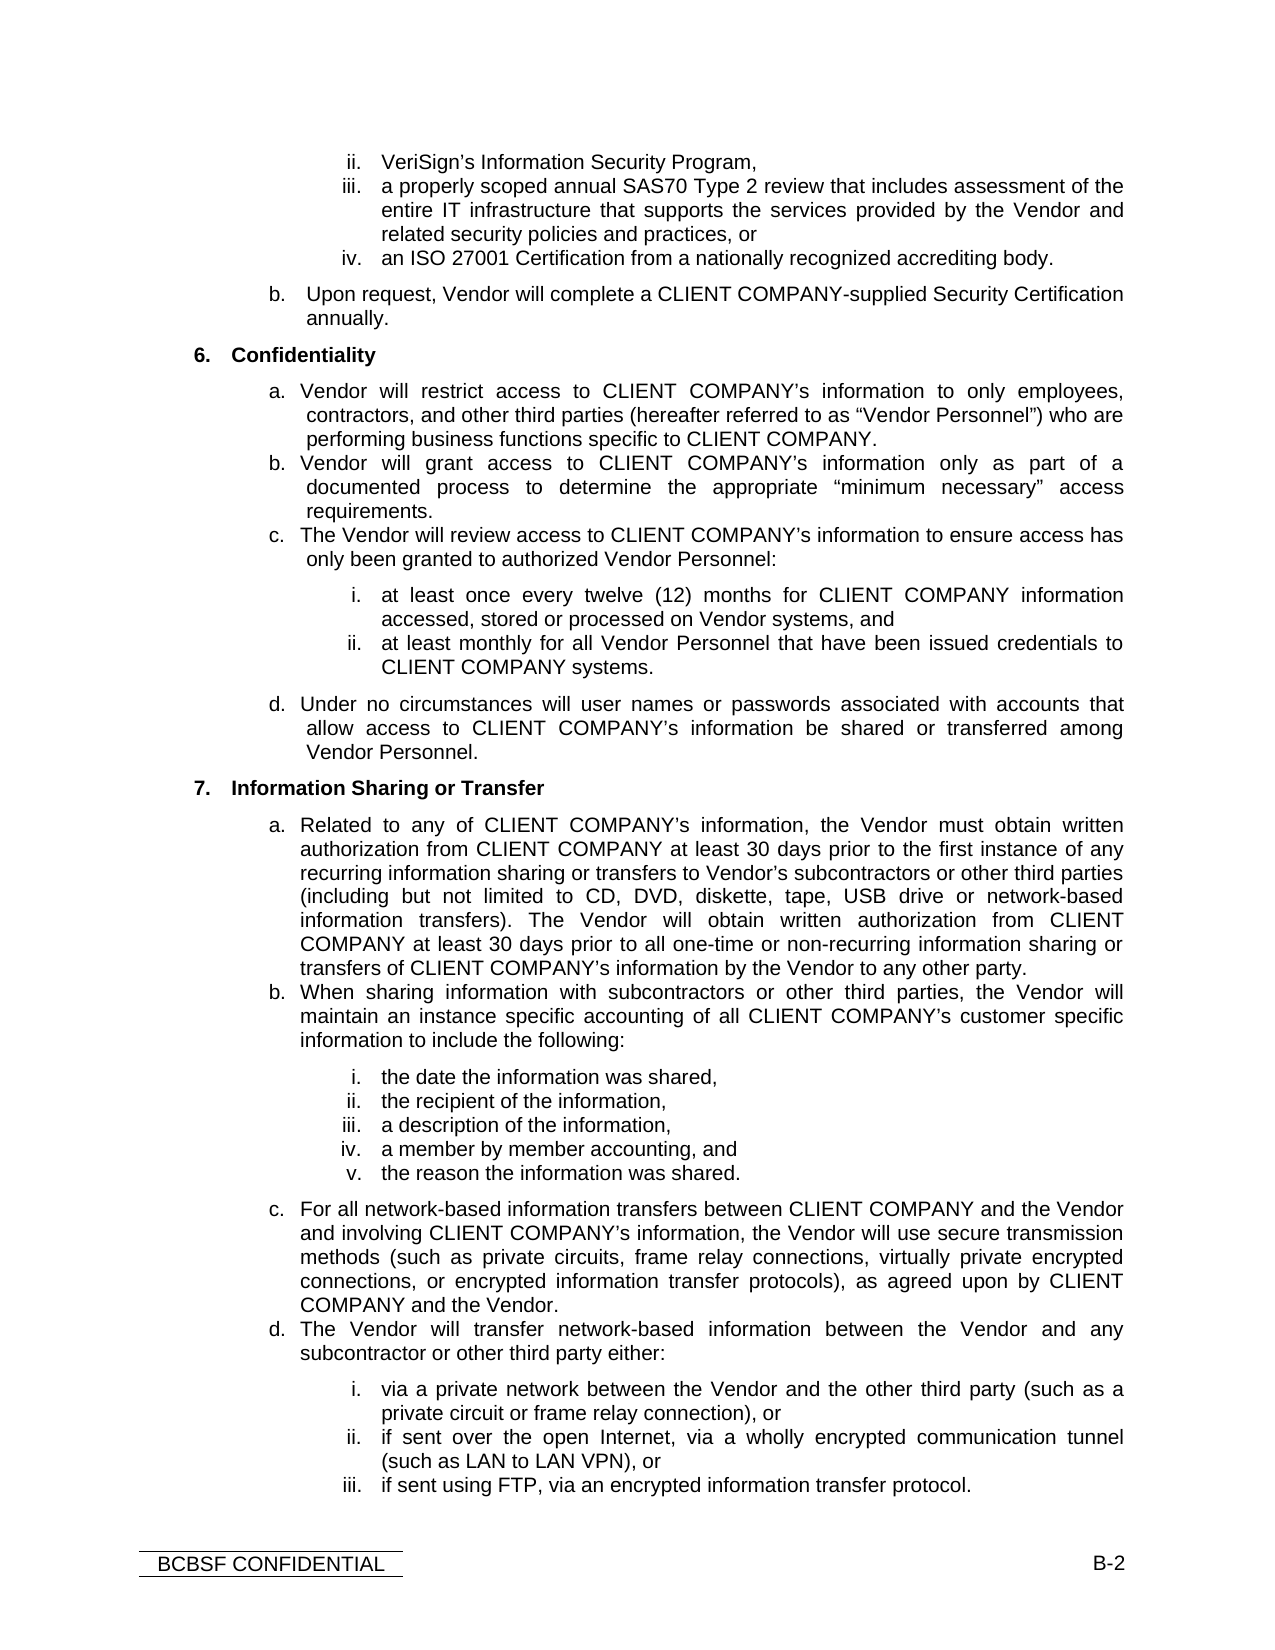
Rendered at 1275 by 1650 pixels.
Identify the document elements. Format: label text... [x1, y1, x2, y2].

list if sent over the open Internet, via a wholly encrypted communication tunnel (such as LAN to LAN VPN), or [361, 1425, 1125, 1473]
list Information Sharing or Transfer [193, 776, 1125, 800]
list The Vendor will review access to CLIENT COMPANY’s information to ensure access has only been granted to authorized Vendor Personnel: [268, 523, 1125, 571]
list the recipient of the information, [361, 1088, 1125, 1112]
list if sent using FTP, via an encrypted information transfer protocol. [362, 1473, 1125, 1497]
list VeriSign’s Information Security Program, [361, 150, 1125, 174]
list a description of the information, [361, 1112, 1125, 1136]
list The Vendor will transfer network-based information between the Vendor and any subcontractor or other third party either: [268, 1317, 1125, 1364]
list Confidentiality [193, 343, 1125, 367]
list via a private network between the Vendor and the other third party (such as a private circuit or frame relay connection), or [361, 1377, 1125, 1425]
list Vendor will restrict access to CLIENT COMPANY’s information to only employees, contractors, and other third parties (hereafter referred to as “Vendor Personnel”) who are performing business functions specific to CLIENT COMPANY. [268, 379, 1125, 451]
list Vendor will grant access to CLIENT COMPANY’s information only as part of a documented process to determine the appropriate “minimum necessary” access requirements. [268, 451, 1125, 523]
list at least monthly for all Vendor Personnel that have been issued credentials to CLIENT COMPANY systems. [362, 631, 1125, 679]
list the date the information was shared, [361, 1064, 1125, 1088]
list at least once every twelve (12) months for CLIENT COMPANY information accessed, stored or processed on Vendor systems, and [361, 583, 1125, 631]
list an ISO 27001 Certification from a nationally recognized accrediting body. [362, 246, 1125, 270]
list Upon request, Vendor will complete a CLIENT COMPANY-supplied Security Certification annually. [268, 282, 1125, 330]
list a properly scoped annual SAS70 Type 2 review that includes assessment of the entire IT infrastructure that supports the services provided by the Vendor and related security policies and practices, or [361, 174, 1125, 246]
list Related to any of CLIENT COMPANY’s information, the Vendor must obtain written authorization from CLIENT COMPANY at least 30 days prior to the first instance of any recurring information sharing or transfers to Vendor’s subcontractors or other third parties (including but not limited to CD, DVD, diskette, tape, USB drive or network-based information transfers). The Vendor will obtain written authorization from CLIENT COMPANY at least 30 days prior to all one-time or non-recurring information sharing or transfers of CLIENT COMPANY’s information by the Vendor to any other party. [268, 812, 1125, 980]
list a member by member accounting, and [361, 1136, 1125, 1160]
list When sharing information with subcontractors or other third parties, the Vendor will maintain an instance specific accounting of all CLIENT COMPANY’s customer specific information to include the following: [268, 980, 1125, 1052]
list For all network-based information transfers between CLIENT COMPANY and the Vendor and involving CLIENT COMPANY’s information, the Vendor will use secure transmission methods (such as private circuits, frame relay connections, virtually private encrypted connections, or encrypted information transfer protocols), as agreed upon by CLIENT COMPANY and the Vendor. [268, 1197, 1125, 1317]
list Under no circumstances will user names or passwords associated with accounts that allow access to CLIENT COMPANY’s information be shared or transferred among Vendor Personnel. [268, 692, 1125, 763]
list the reason the information was shared. [362, 1160, 1125, 1184]
